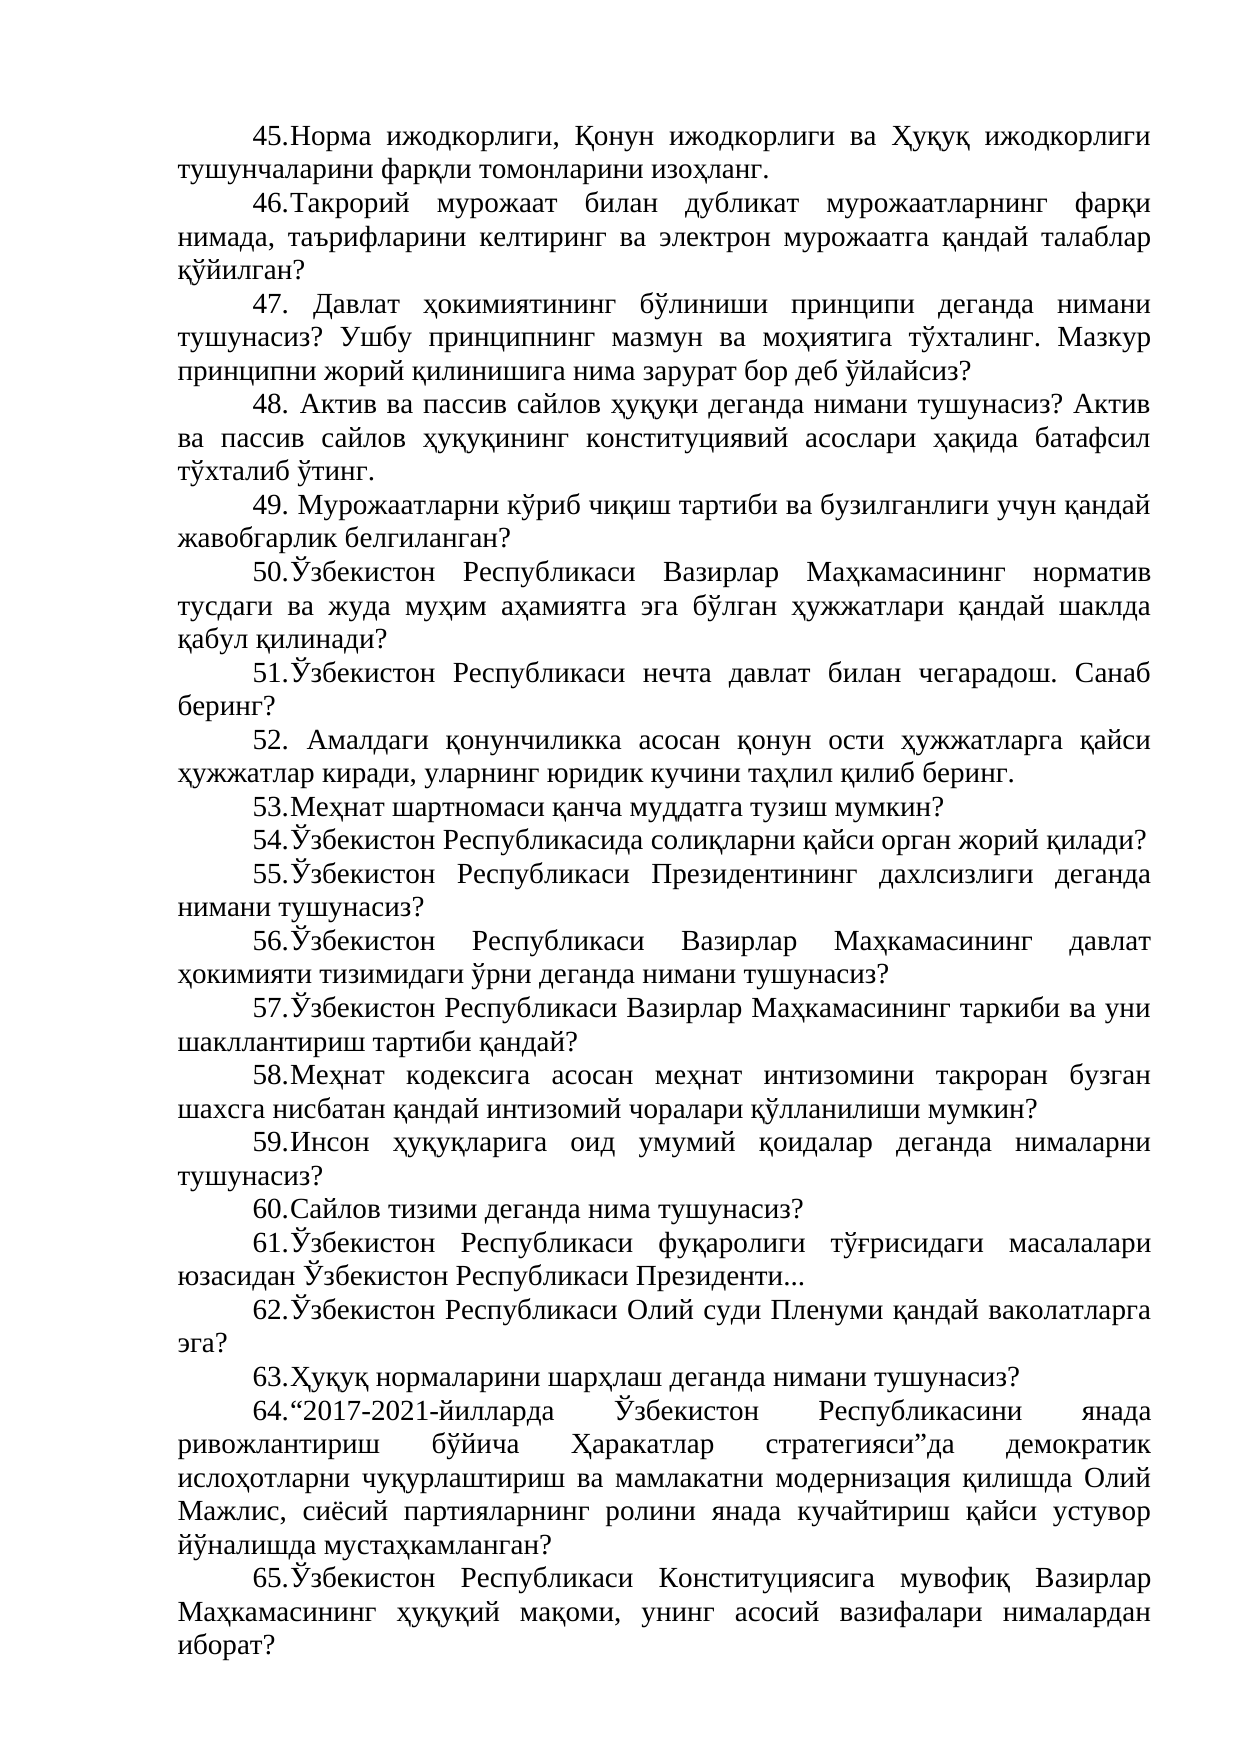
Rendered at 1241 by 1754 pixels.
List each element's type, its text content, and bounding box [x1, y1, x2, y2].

list Ўзбекистон Республикаси Вазирлар Маҳкамасининг давлат ҳокимияти тизимидаги ўрни деганда нимани тушунасиз? [177, 923, 1152, 990]
list Ўзбекистон Республикаси Конституциясига мувофиқ Вазирлар Маҳкамасининг ҳуқуқий мақоми, унинг асосий вазифалари нималардан иборат? [177, 1560, 1152, 1661]
list Сайлов тизими деганда нима тушунасиз? [177, 1191, 1152, 1225]
list Ўзбекистон Республикаси Президентининг дахлсизлиги деганда нимани тушунасиз? [177, 856, 1152, 923]
list Такрорий мурожаат билан дубликат мурожаатларнинг фарқи нимада, таърифларини келтиринг ва электрон мурожаатга қандай талаблар қўйилган? [177, 185, 1152, 286]
list Меҳнат шартномаси қанча муддатга тузиш мумкин? [177, 789, 1152, 822]
list Ўзбекистон Республикаси нечта давлат билан чегарадош. Санаб беринг? [177, 655, 1152, 722]
list Амалдаги қонунчиликка асосан қонун ости ҳужжатларга қайси ҳужжатлар киради, уларнинг юридик кучини таҳлил қилиб беринг. [177, 722, 1152, 789]
list Давлат ҳокимиятининг бўлиниши принципи деганда нимани тушунасиз? Ушбу принципнинг мазмун ва моҳиятига тўхталинг. Мазкур принципни жорий қилинишига нима зарурат бор деб ўйлайсиз? [177, 286, 1152, 386]
list Ўзбекистон Республикаси фуқаролиги тўғрисидаги масалалари юзасидан Ўзбекистон Республикаси Президенти... [177, 1225, 1152, 1292]
list “2017-2021-йилларда Ўзбeкистон Рeспубликасини янада ривожлантириш бўйича Ҳаракатлар стратeгияси”да дeмократик ислоҳотларни чуқурлаштириш ва мамлакатни модeрнизация қилишда Олий Мажлис, сиёсий партияларнинг ролини янада кучайтириш қайси устувор йўналишда мустаҳкамланган? [177, 1393, 1152, 1560]
list Ўзбекистон Республикаси Олий суди Пленуми қандай ваколатларга эга? [177, 1292, 1152, 1359]
list Норма ижодкорлиги, Қонун ижодкорлиги ва Ҳуқуқ ижодкорлиги тушунчаларини фарқли томонларини изоҳланг. [177, 118, 1152, 185]
list Ўзбекистон Республикаси Вазирлар Маҳкамасининг таркиби ва уни шакллантириш тартиби қандай? [177, 990, 1152, 1057]
list Мурожаатларни кўриб чиқиш тартиби ва бузилганлиги учун қандай жавобгарлик белгиланган? [177, 487, 1152, 554]
list Ўзбекистон Республикасида солиқларни қайси орган жорий қилади? [177, 822, 1152, 856]
list Ўзбекистон Республикаси Вазирлар Маҳкамасининг норматив тусдаги ва жуда муҳим аҳамиятга эга бўлган ҳужжатлари қандай шаклда қабул қилинади? [177, 554, 1152, 655]
list Ҳуқуқ нормаларини шарҳлаш деганда нимани тушунасиз? [177, 1359, 1152, 1393]
list Актив ва пассив сайлов ҳуқуқи деганда нимани тушунасиз? Актив ва пассив сайлов ҳуқуқининг конституциявий асослари ҳақида батафсил тўхталиб ўтинг. [177, 386, 1152, 487]
list Инсон ҳуқуқларига оид умумий қоидалар деганда нималарни тушунасиз? [177, 1124, 1152, 1191]
list Меҳнат кодексига асосан меҳнат интизомини такроран бузган шахсга нисбатан қандай интизомий чоралари қўлланилиши мумкин? [177, 1057, 1152, 1124]
